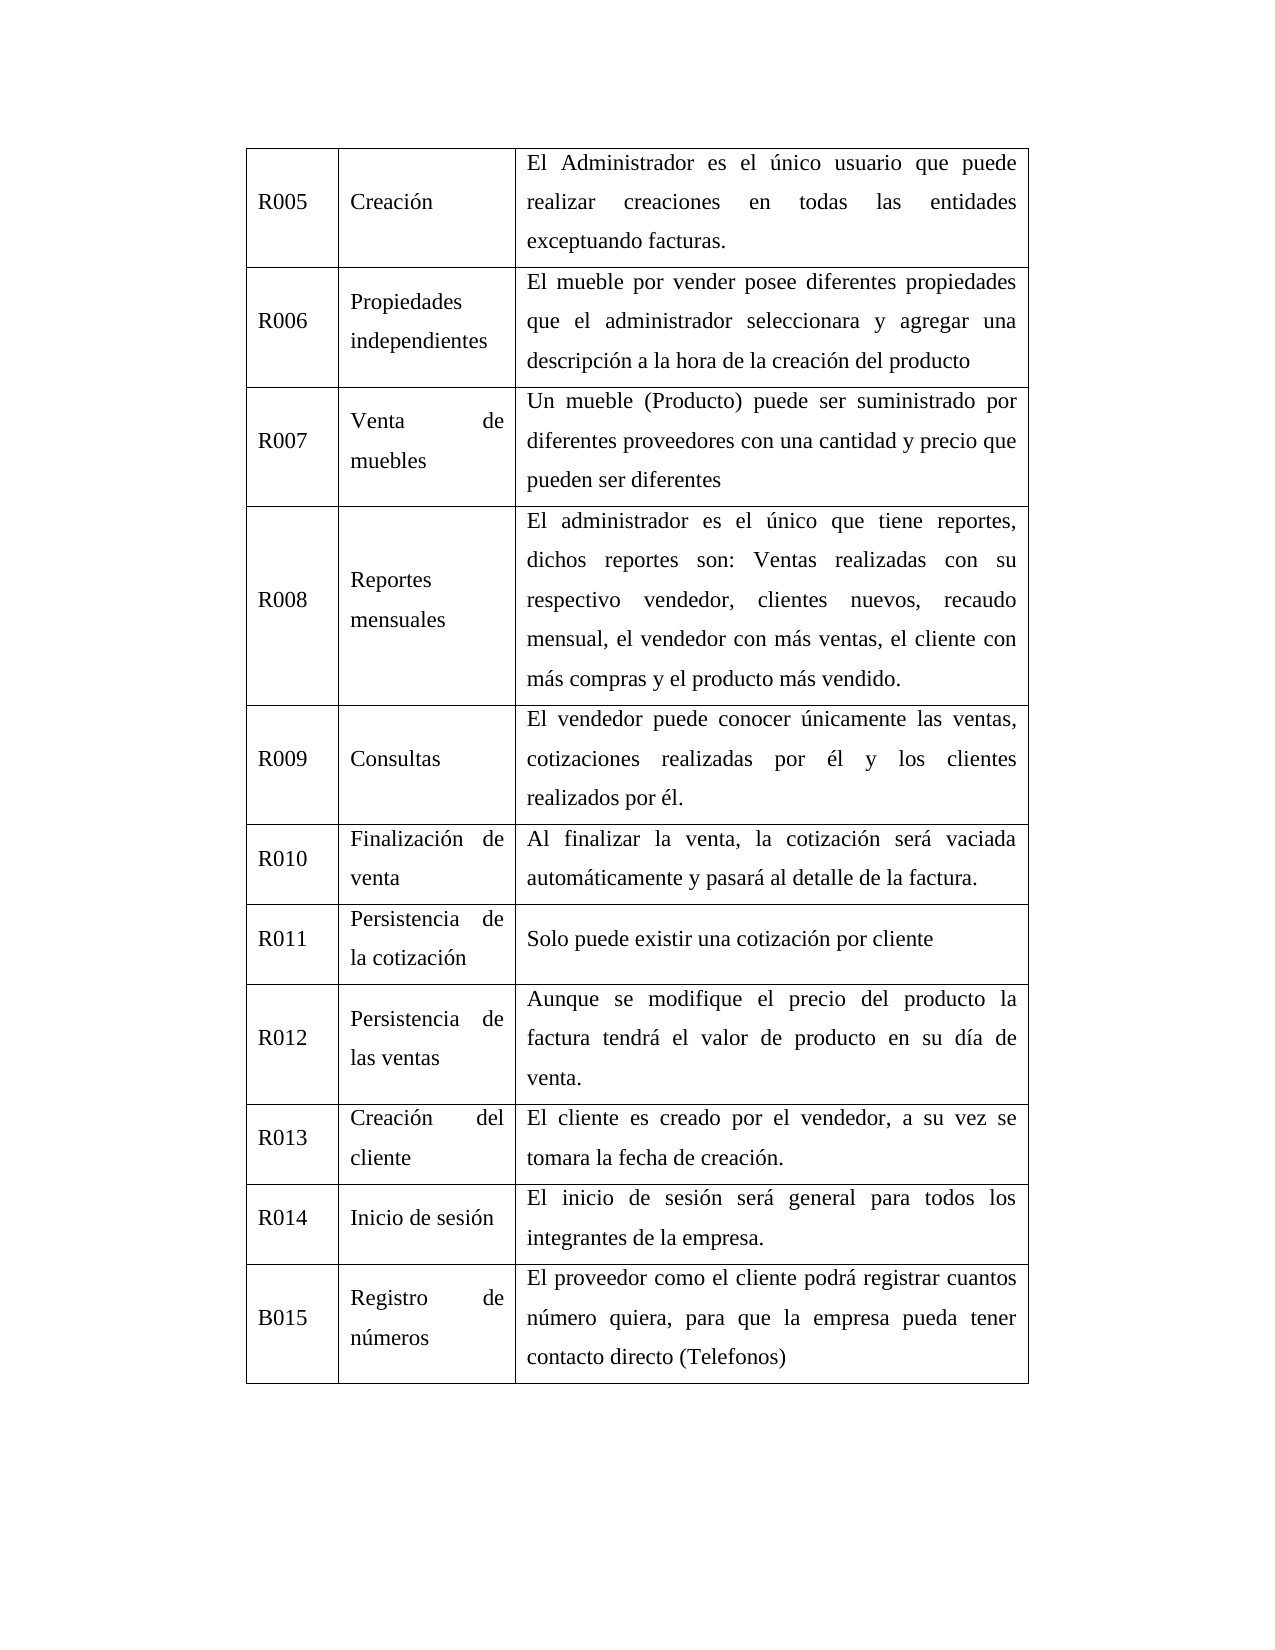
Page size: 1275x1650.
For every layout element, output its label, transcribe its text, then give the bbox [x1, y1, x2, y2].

table_cell Reportes mensuales [339, 507, 515, 704]
table_cell R009 [247, 706, 338, 824]
table_cell R011 [247, 905, 338, 984]
table_cell Creación del cliente [339, 1105, 515, 1183]
table_cell B015 [247, 1265, 338, 1383]
table_cell R014 [247, 1185, 338, 1263]
table_cell El Administrador es el único usuario que puede realizar creaciones en todas las entidades exceptuando facturas. [516, 149, 1028, 267]
table_cell R013 [247, 1105, 338, 1183]
table_cell El mueble por vender posee diferentes propiedades que el administrador seleccionara y agregar una descripción a la hora de la creación del producto [516, 268, 1028, 387]
table_cell El proveedor como el cliente podrá registrar cuantos número quiera, para que la empresa pueda tener contacto directo (Telefonos) [516, 1265, 1028, 1383]
table_cell Al finalizar la venta, la cotización será vaciada automáticamente y pasará al detalle de la factura. [516, 825, 1028, 904]
table_cell El vendedor puede conocer únicamente las ventas, cotizaciones realizadas por él y los clientes realizados por él. [516, 706, 1028, 824]
table_cell R007 [247, 388, 338, 506]
table_cell Inicio de sesión [339, 1185, 515, 1263]
table_cell Propiedades independientes [339, 268, 515, 387]
table_cell El administrador es el único que tiene reportes, dichos reportes son: Ventas realizadas con su respectivo vendedor, clientes nuevos, recaudo mensual, el vendedor con más ventas, el cliente con más compras y el producto más vendido. [516, 507, 1028, 704]
table_cell El cliente es creado por el vendedor, a su vez se tomara la fecha de creación. [516, 1105, 1028, 1183]
table_cell Registro de números [339, 1265, 515, 1383]
table_cell R005 [247, 149, 338, 267]
table_cell R012 [247, 985, 338, 1103]
table_cell Venta de muebles [339, 388, 515, 506]
table_cell R008 [247, 507, 338, 704]
table_cell Solo puede existir una cotización por cliente [516, 905, 1028, 984]
table_cell Persistencia de las ventas [339, 985, 515, 1103]
table_cell Consultas [339, 706, 515, 824]
table_cell Aunque se modifique el precio del producto la factura tendrá el valor de producto en su día de venta. [516, 985, 1028, 1103]
table_cell El inicio de sesión será general para todos los integrantes de la empresa. [516, 1185, 1028, 1263]
table_cell Creación [339, 149, 515, 267]
table_cell R006 [247, 268, 338, 387]
table_cell Persistencia de la cotización [339, 905, 515, 984]
table_cell Finalización de venta [339, 825, 515, 904]
table_cell Un mueble (Producto) puede ser suministrado por diferentes proveedores con una cantidad y precio que pueden ser diferentes [516, 388, 1028, 506]
table_cell R010 [247, 825, 338, 904]
